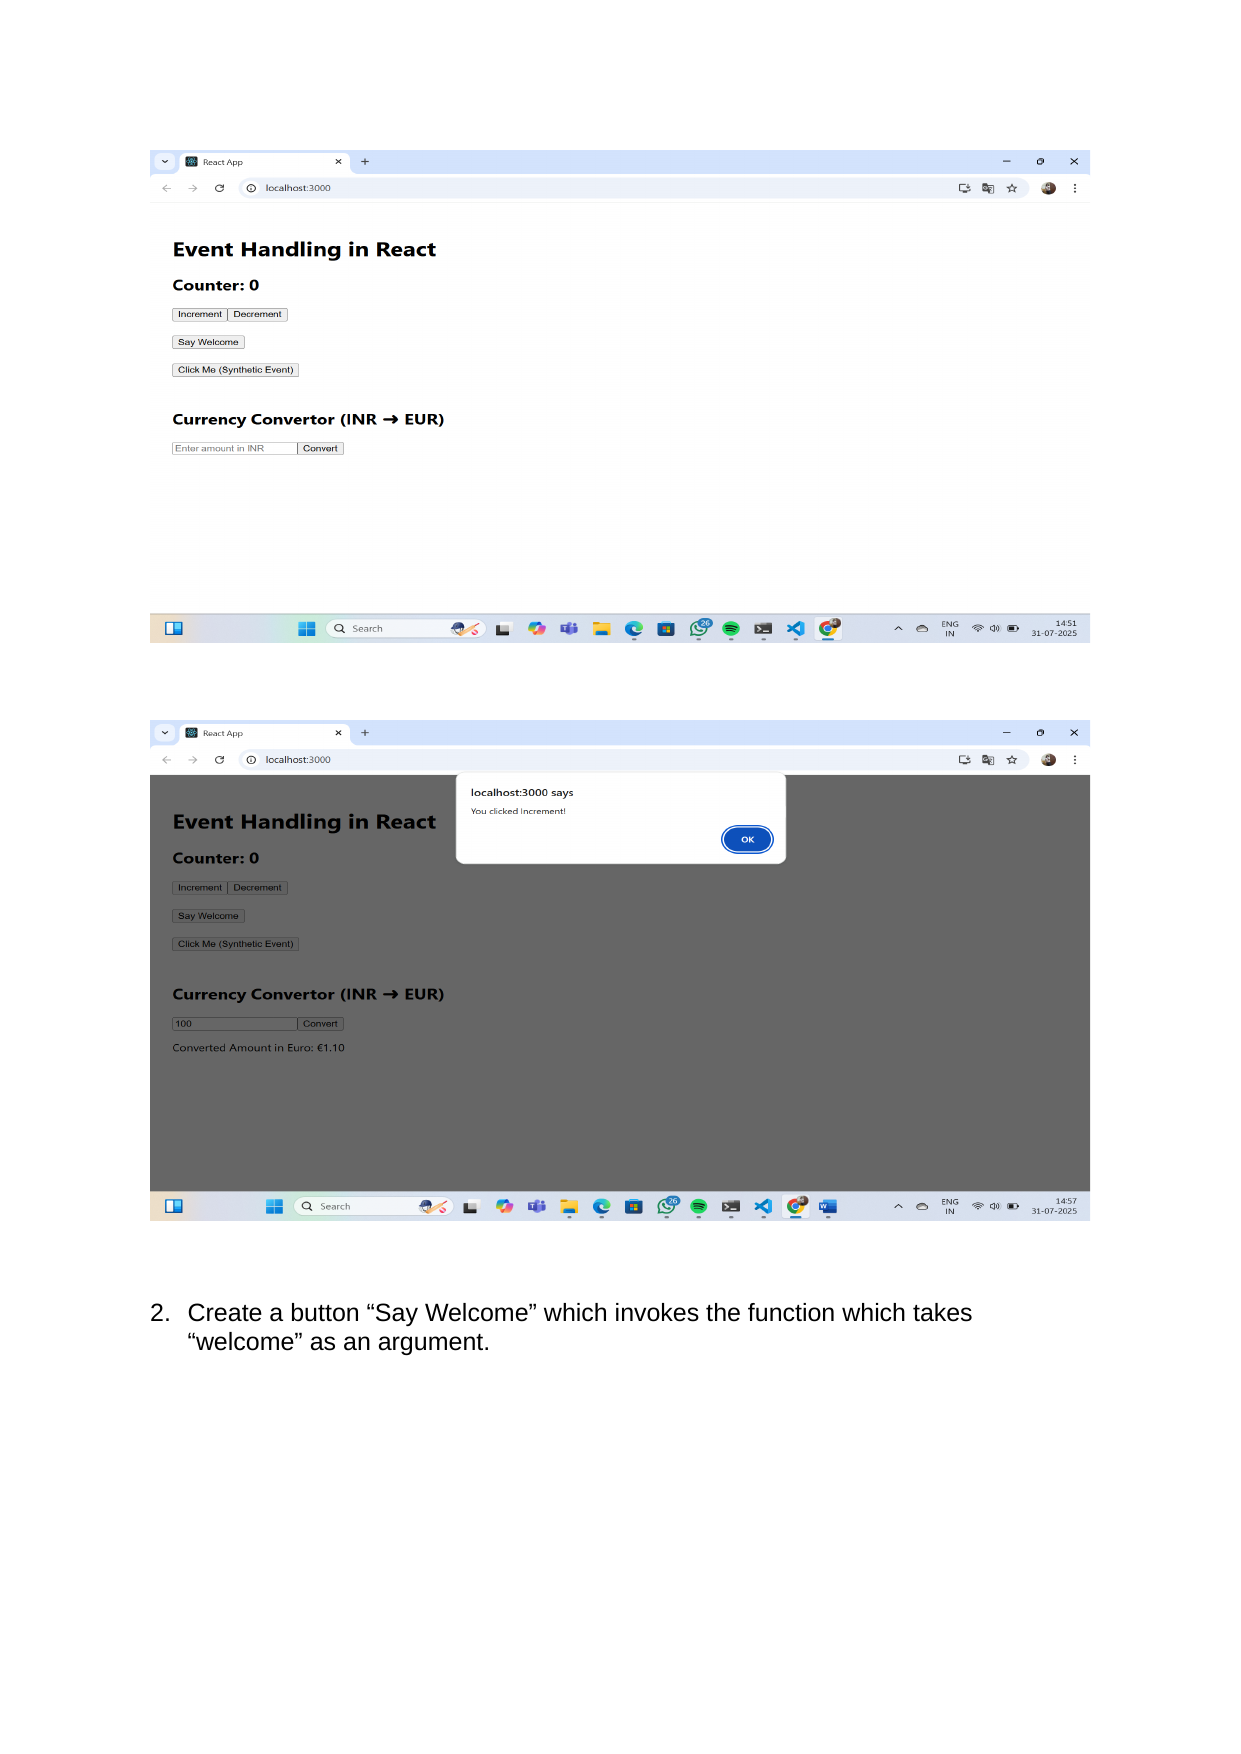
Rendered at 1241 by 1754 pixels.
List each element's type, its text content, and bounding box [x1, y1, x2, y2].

picture [150, 720, 1091, 1221]
picture [150, 150, 1091, 643]
list Create a button “Say Welcome” which invokes the function which takes “welcome” as an argument. [150, 1298, 1090, 1355]
